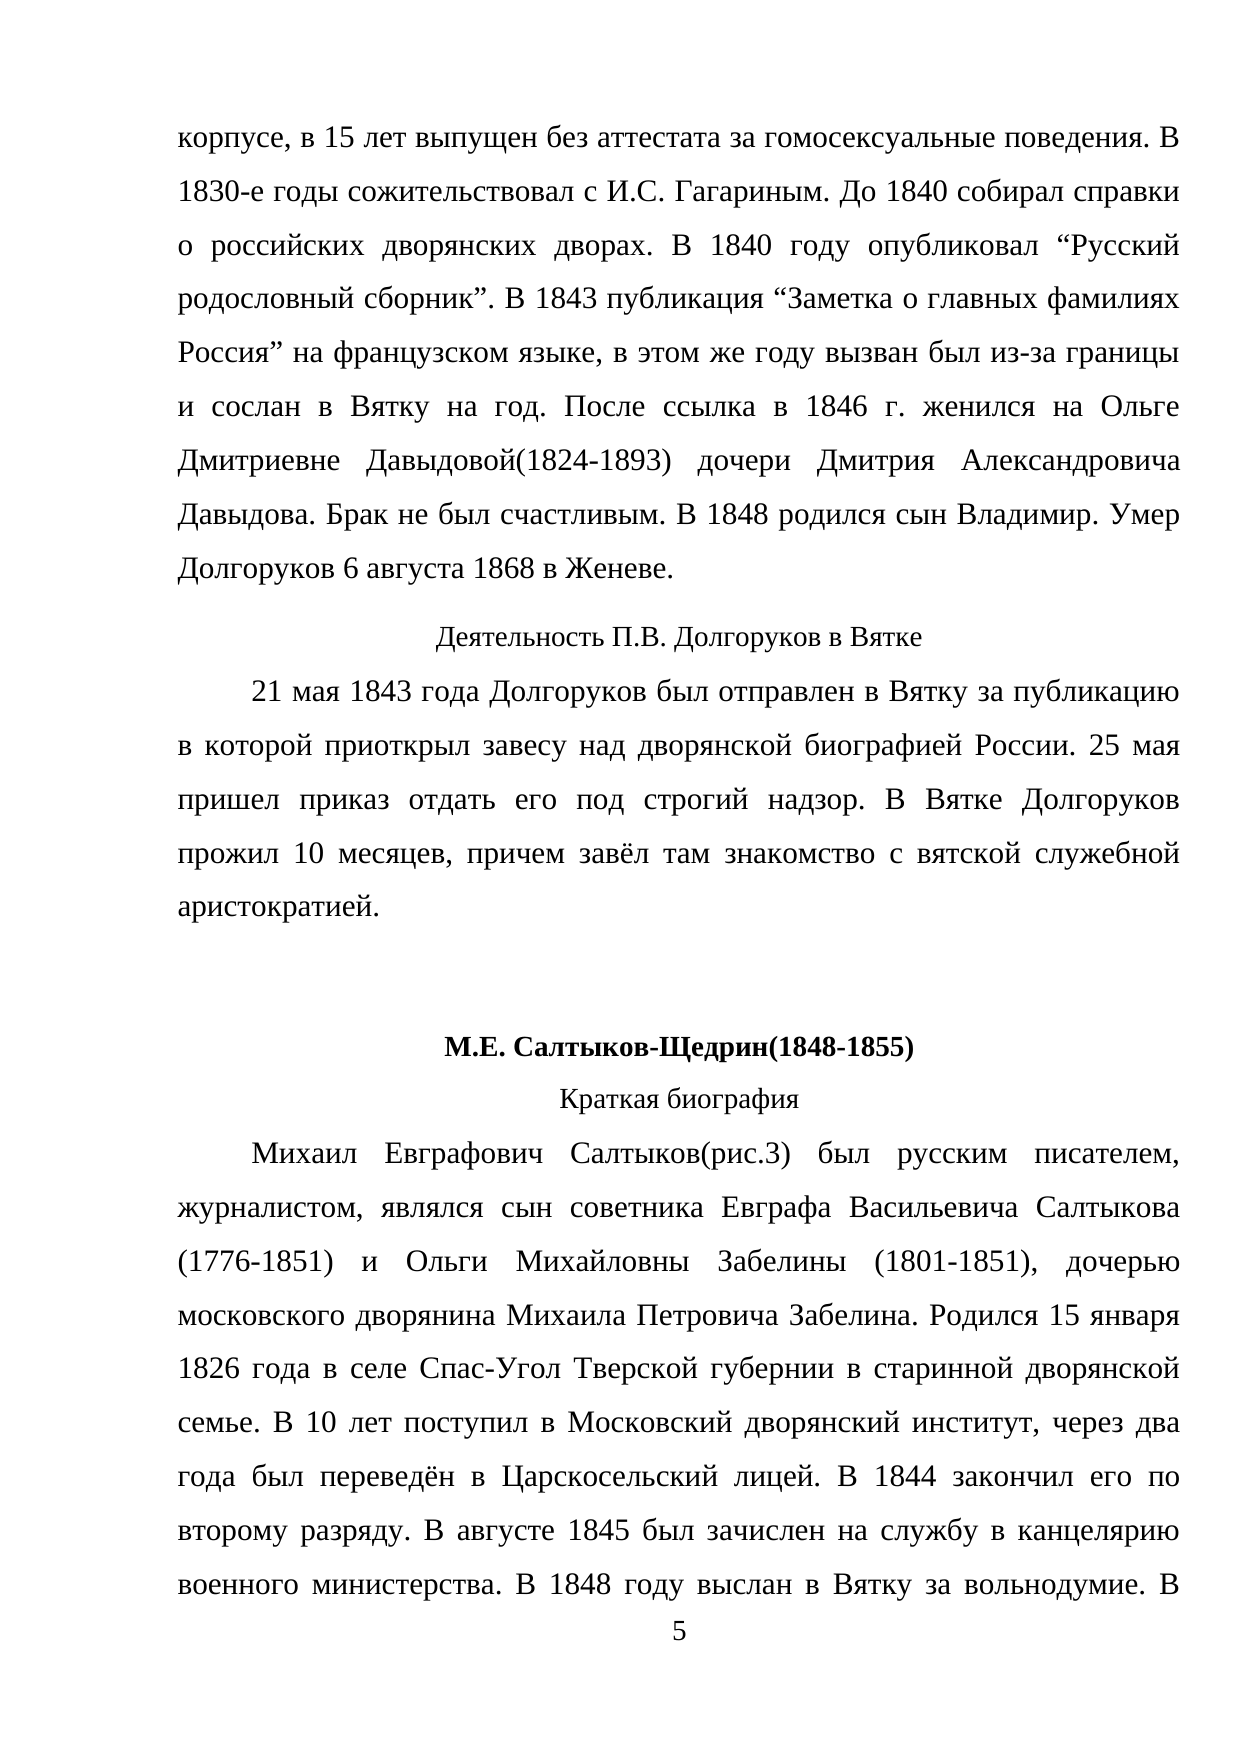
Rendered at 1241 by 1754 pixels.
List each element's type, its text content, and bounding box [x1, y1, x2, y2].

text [177, 118, 1181, 585]
text Деятельность П.В. Долгоруков в Вятке [177, 619, 1181, 653]
text 21 мая 1843 года Долгоруков был отправлен в Вятку за публикацию в которой приоткрыл завесу над дворянской биографией России. 25 мая пришел приказ отдать его под строгий надзор. В Вятке Долгоруков прожил 10 месяцев, причем завёл там знакомство с вятской служебной аристократией. [177, 672, 1181, 924]
text Краткая биография [177, 1082, 1181, 1115]
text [177, 1134, 1181, 1601]
text М.Е. Салтыков-Щедрин(1848-1855) [177, 1029, 1181, 1062]
